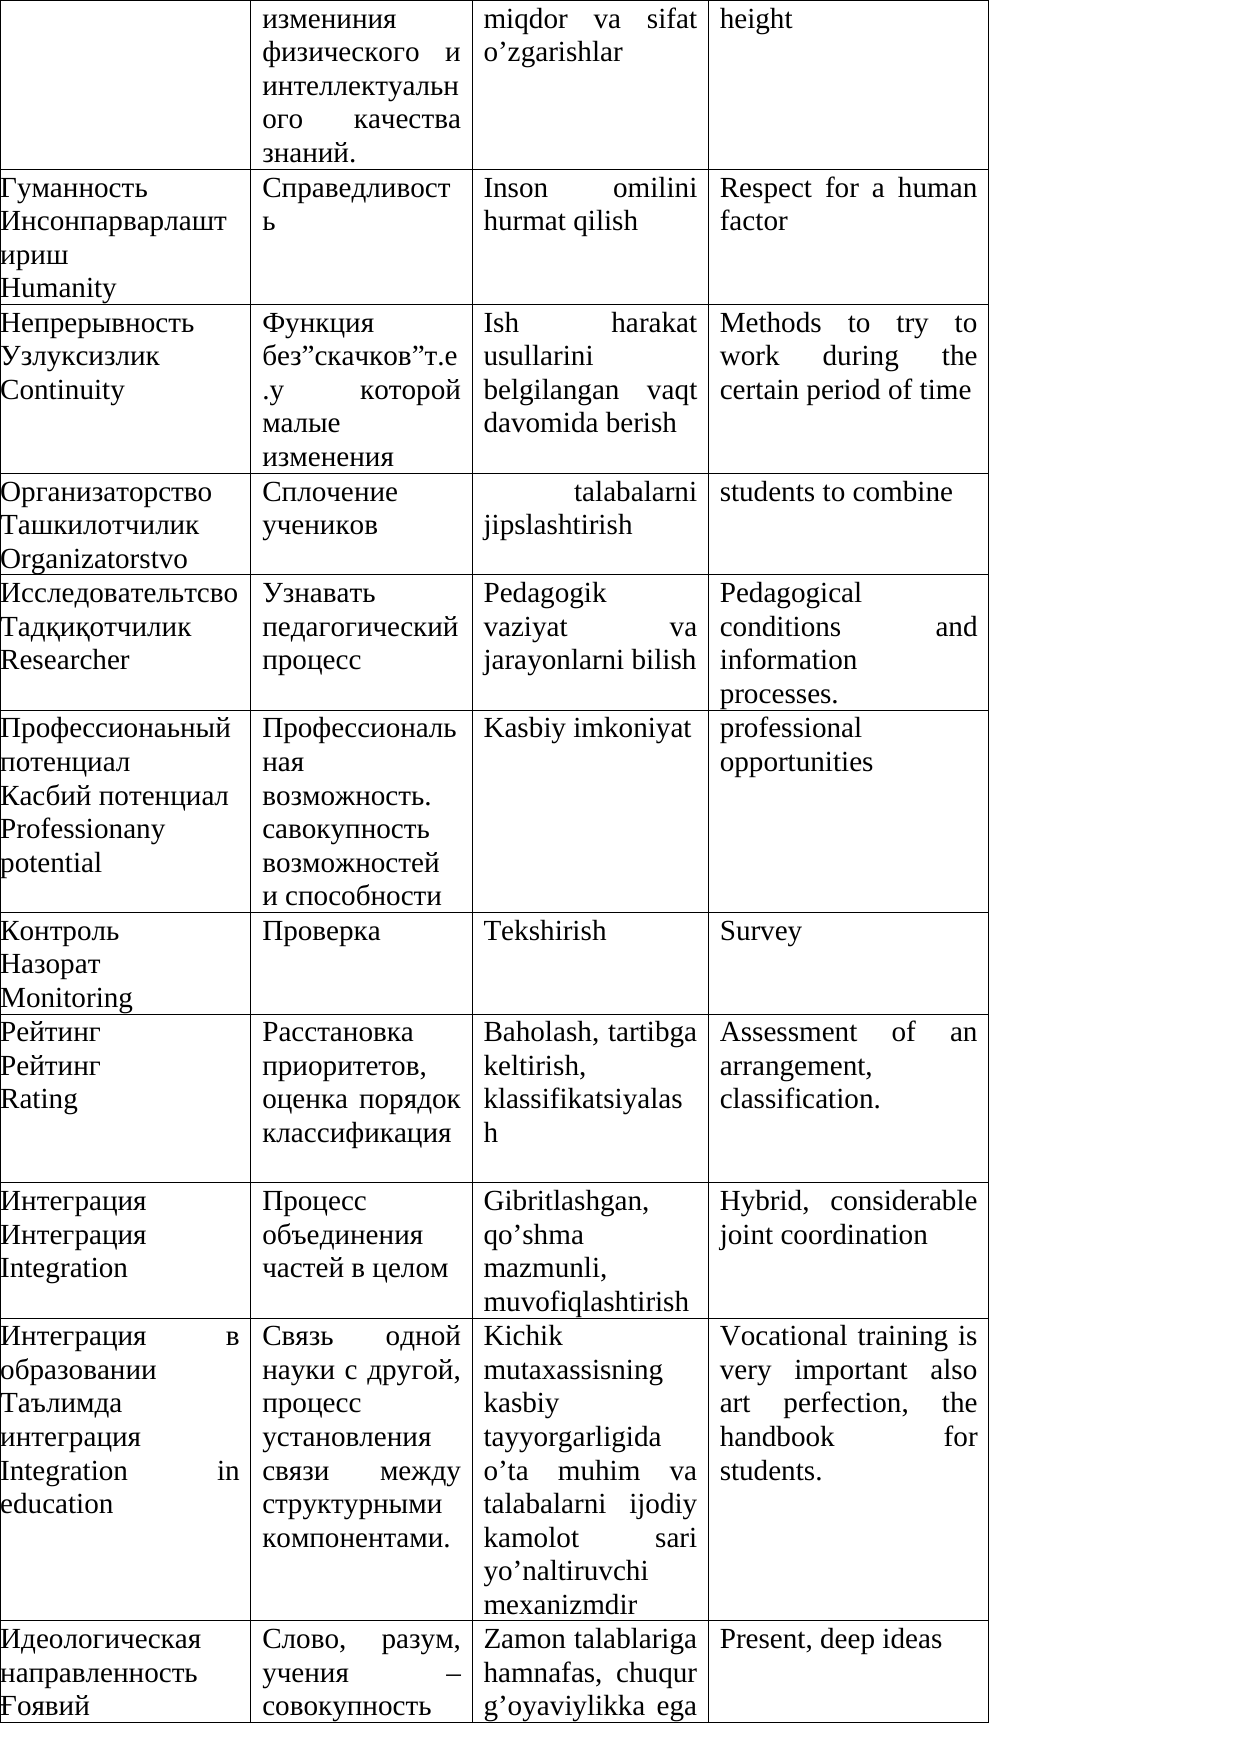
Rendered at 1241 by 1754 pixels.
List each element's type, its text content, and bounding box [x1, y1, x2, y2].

table_cell students to combine [709, 474, 988, 574]
table_cell Узнавать педагогический процесс [251, 575, 472, 709]
table_cell Справедливость [251, 170, 472, 304]
table_cell Профессионаьный потенциал Касбий потенциал Professionany potential [1, 711, 250, 912]
table_cell Сплочение учеников [251, 474, 472, 574]
table_cell Inson omilini hurmat qilish [473, 170, 708, 304]
table_cell Tеkshirish [473, 913, 708, 1013]
table_cell talabalarni jipslashtirish [473, 474, 708, 574]
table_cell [1, 1621, 250, 1722]
table_cell Организаторство Ташкилотчилик Organizatorstvo [1, 474, 250, 574]
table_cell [473, 1, 708, 169]
table_cell Assessment of an arrangement, classification. [709, 1015, 988, 1182]
table_cell Ish harakat usullarini bеlgilangan vaqt davomida bеrish [473, 305, 708, 473]
table_cell Контроль Назорат Monitoring [1, 913, 250, 1013]
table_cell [473, 1621, 708, 1722]
table_cell Baholash, tartibga kеltirish, klassifikatsiyalash [473, 1015, 708, 1182]
table_cell Kichik mutaxassisning kasbiy tayyorgarligida o’ta muhim va talabalarni ijodiy kamolot sari yo’naltiruvchi mеxanizmdir [473, 1319, 708, 1620]
table_cell Kasbiy imkoniyat [473, 711, 708, 912]
table_cell Vocational training is very important also art perfection, the handbook for students. [709, 1319, 988, 1620]
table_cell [1, 1, 250, 169]
table_cell Интеграция в образовании Таълимда интеграция Integration in education [1, 1319, 250, 1620]
table_cell Methods to try to work during the certain period of time [709, 305, 988, 473]
table_cell Функция без”скачков”т.е.у которой малые изменения [251, 305, 472, 473]
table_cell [709, 1, 988, 169]
table_cell Непрерывность Узлуксизлик Continuity [1, 305, 250, 473]
table_cell Survey [709, 913, 988, 1013]
table_cell Профессиональная возможность. савокупность возможностей и способности [251, 711, 472, 912]
table_cell Исследовательтсво Тадқиқотчилик Researcher [1, 575, 250, 709]
table_cell Hybrid, considerable joint coordination [709, 1183, 988, 1317]
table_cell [251, 1, 472, 169]
table_cell Расстановка приоритетов, оценка порядок классификация [251, 1015, 472, 1182]
table_cell Pedagogical conditions and information processes. [709, 575, 988, 709]
table_cell Проверка [251, 913, 472, 1013]
table_cell Present, deep ideas [709, 1621, 988, 1722]
table_cell Рейтинг Рейтинг Rating [1, 1015, 250, 1182]
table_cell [251, 1621, 472, 1722]
table_cell Связь одной науки с другой, процесс установления связи между структурными компонентами. [251, 1319, 472, 1620]
table_cell Процесс объединения частей в целом [251, 1183, 472, 1317]
table_cell Интеграция Интеграция Integration [1, 1183, 250, 1317]
table_cell Gibritlashgan, qo’shma mazmunli, muvofiqlashtirish [473, 1183, 708, 1317]
table_cell professional opportunities [709, 711, 988, 912]
table_cell Гуманность Инсонпарварлаштириш Humanity [1, 170, 250, 304]
table_cell Pеdagogik vaziyat va jarayonlarni bilish [473, 575, 708, 709]
table_cell Respect for a human factor [709, 170, 988, 304]
